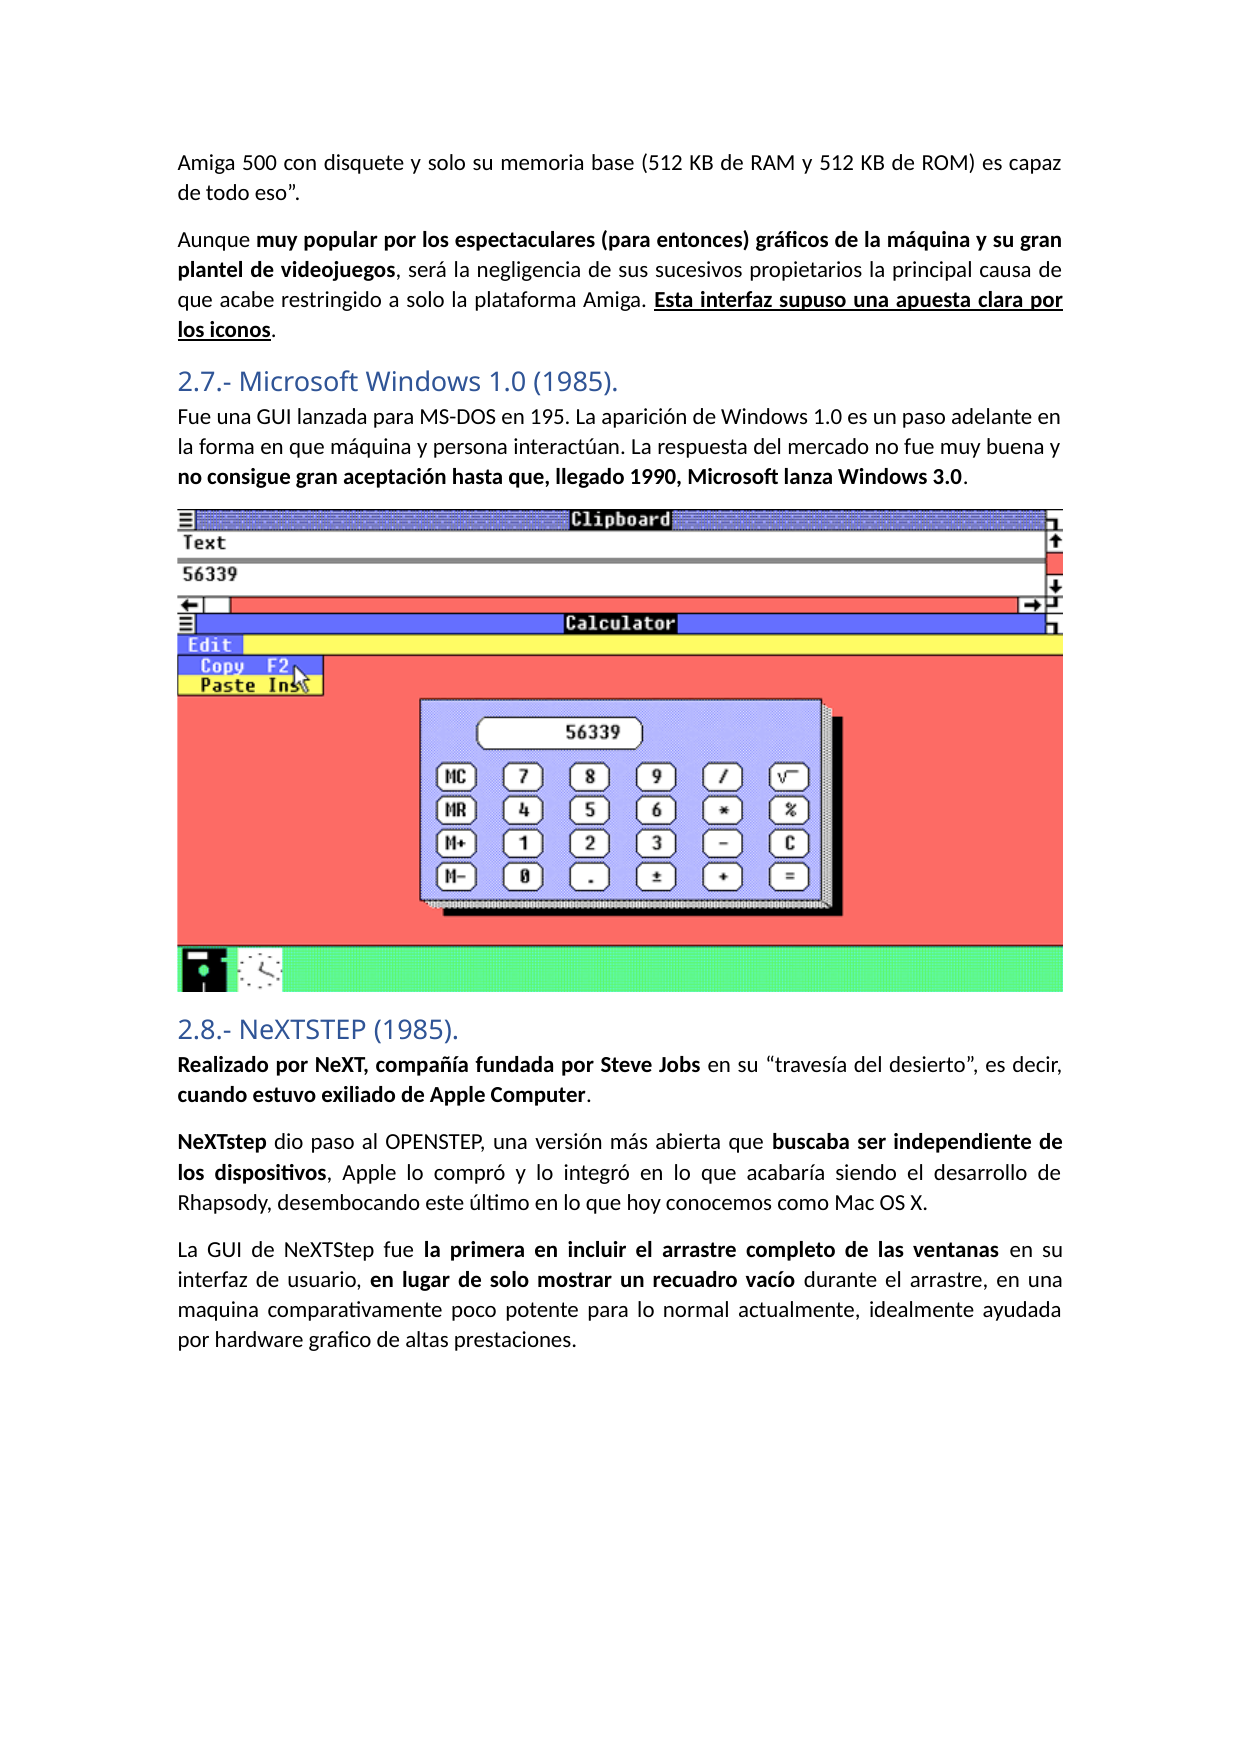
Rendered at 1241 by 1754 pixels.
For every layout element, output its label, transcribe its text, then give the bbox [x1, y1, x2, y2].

text Aunque muy popular por los espectaculares (para entonces) gráficos de la máquina y su gran plantel de videojuegos, será la negligencia de sus sucesivos propietarios la principal causa de que acabe restringido a solo la plataforma Amiga. Esta interfaz supuso una apuesta clara por los iconos. [177, 225, 1063, 343]
subtitle 2.7.- Microsoft Windows 1.0 (1985). [177, 362, 1063, 399]
text La GUI de NeXTStep fue la primera en incluir el arrastre completo de las ventanas en su interfaz de usuario, en lugar de solo mostrar un recuadro vacío durante el arrastre, en una maquina comparativamente poco potente para lo normal actualmente, idealmente ayudada por hardware grafico de altas prestaciones. [177, 1235, 1063, 1353]
text NeXTstep dio paso al OPENSTEP, una versión más abierta que buscaba ser independiente de los dispositivos, Apple lo compró y lo integró en lo que acabaría siendo el desarrollo de Rhapsody, desembocando este último en lo que hoy conocemos como Mac OS X. [177, 1127, 1063, 1216]
text Realizado por NeXT, compañía fundada por Steve Jobs en su “travesía del desierto”, es decir, cuando estuvo exiliado de Apple Computer. [177, 1050, 1063, 1109]
text Fue una GUI lanzada para MS-DOS en 195. La aparición de Windows 1.0 es un paso adelante en la forma en que máquina y persona interactúan. La respuesta del mercado no fue muy buena y no consigue gran aceptación hasta que, llegado 1990, Microsoft lanza Windows 3.0. [177, 402, 1063, 490]
subtitle 2.8.- NeXTSTEP (1985). [177, 1011, 1063, 1047]
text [177, 148, 1063, 206]
